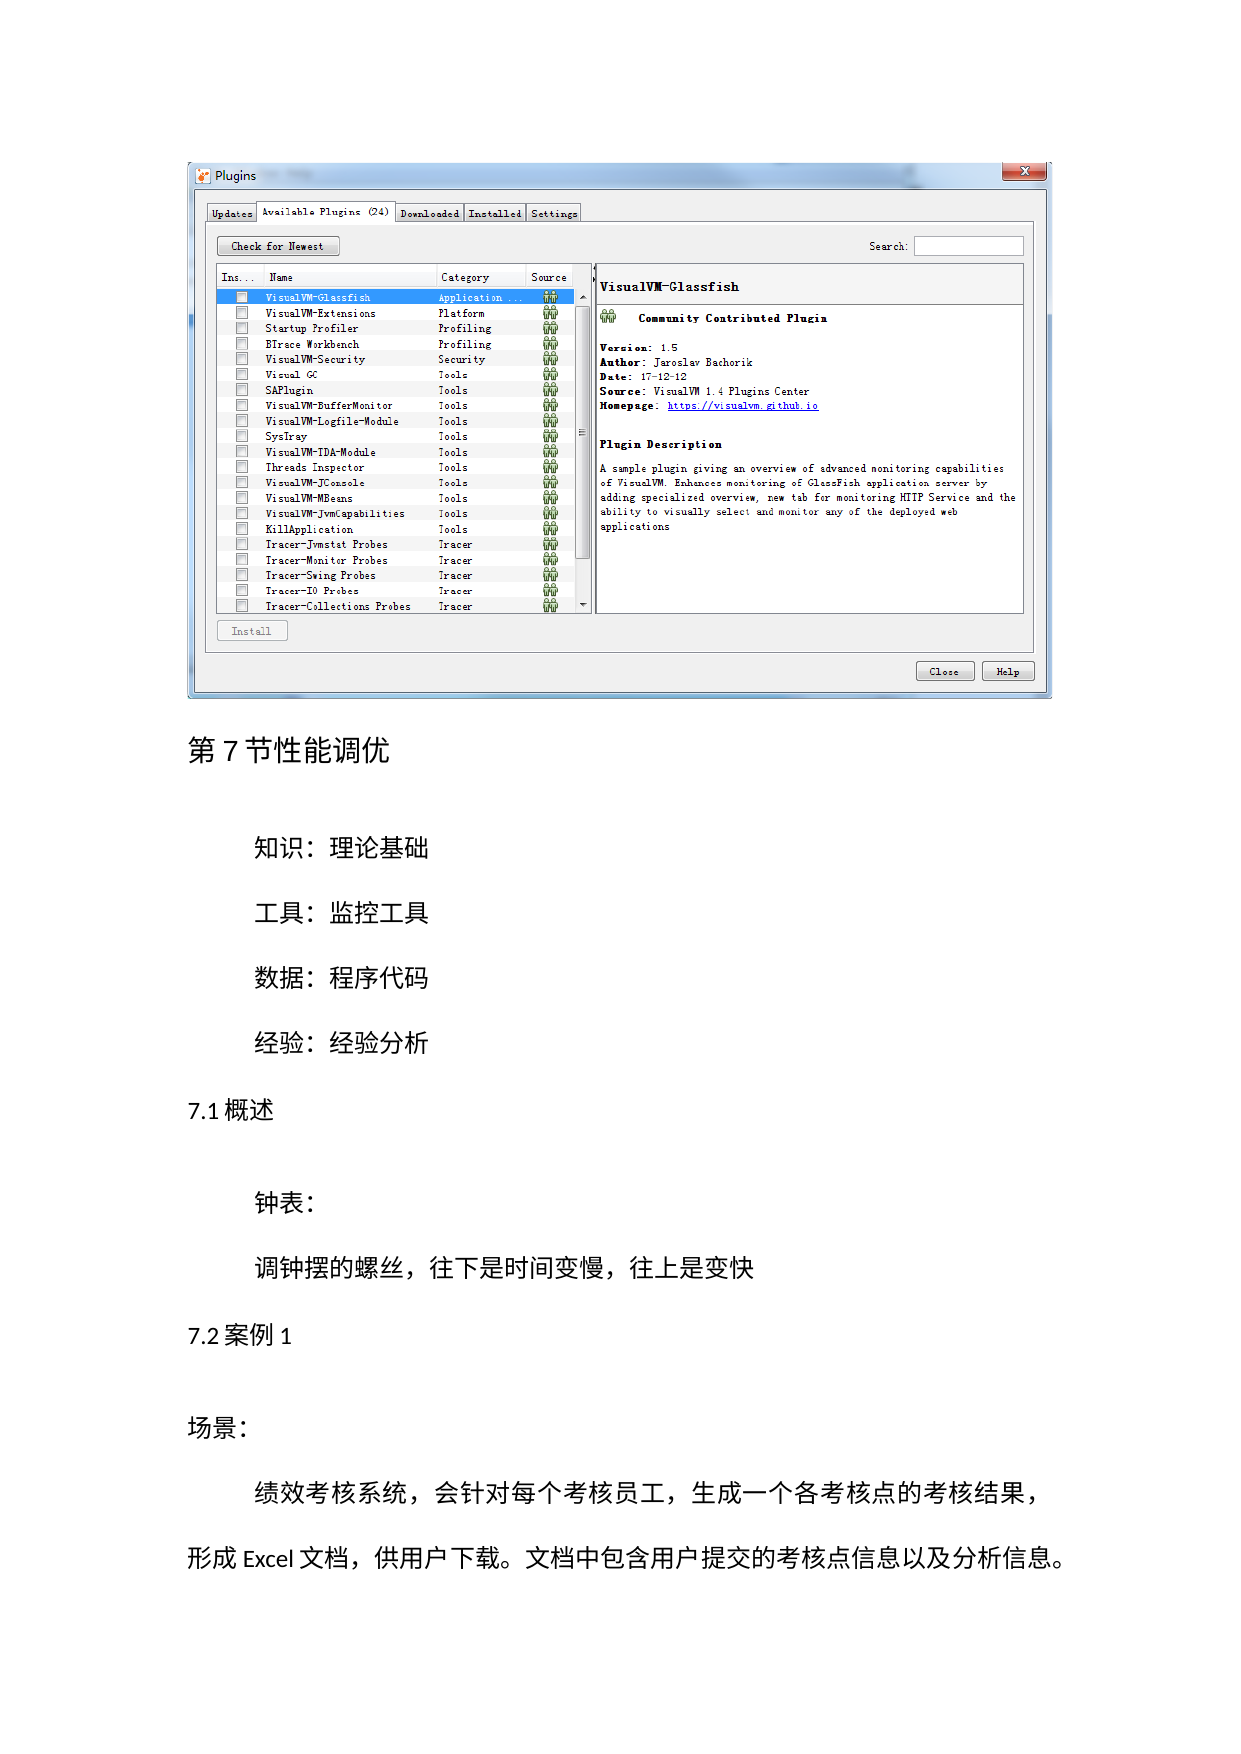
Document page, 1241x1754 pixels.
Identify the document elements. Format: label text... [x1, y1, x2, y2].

text 钟表： [187, 1169, 1053, 1234]
subtitle 7.1概述 [187, 1076, 1053, 1141]
text 工具：监控工具 [187, 879, 1053, 944]
text 调钟摆的螺丝，往下是时间变慢，往上是变快 [187, 1234, 1053, 1299]
subtitle 7.2案例1 [187, 1301, 1053, 1366]
subtitle 第7节性能调优 [187, 717, 1053, 782]
text 知识：理论基础 [187, 814, 1053, 879]
text 场景： [187, 1394, 1053, 1459]
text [187, 1459, 1053, 1589]
text 数据：程序代码 [187, 944, 1053, 1009]
picture [187, 162, 1053, 699]
text 经验：经验分析 [187, 1009, 1053, 1074]
